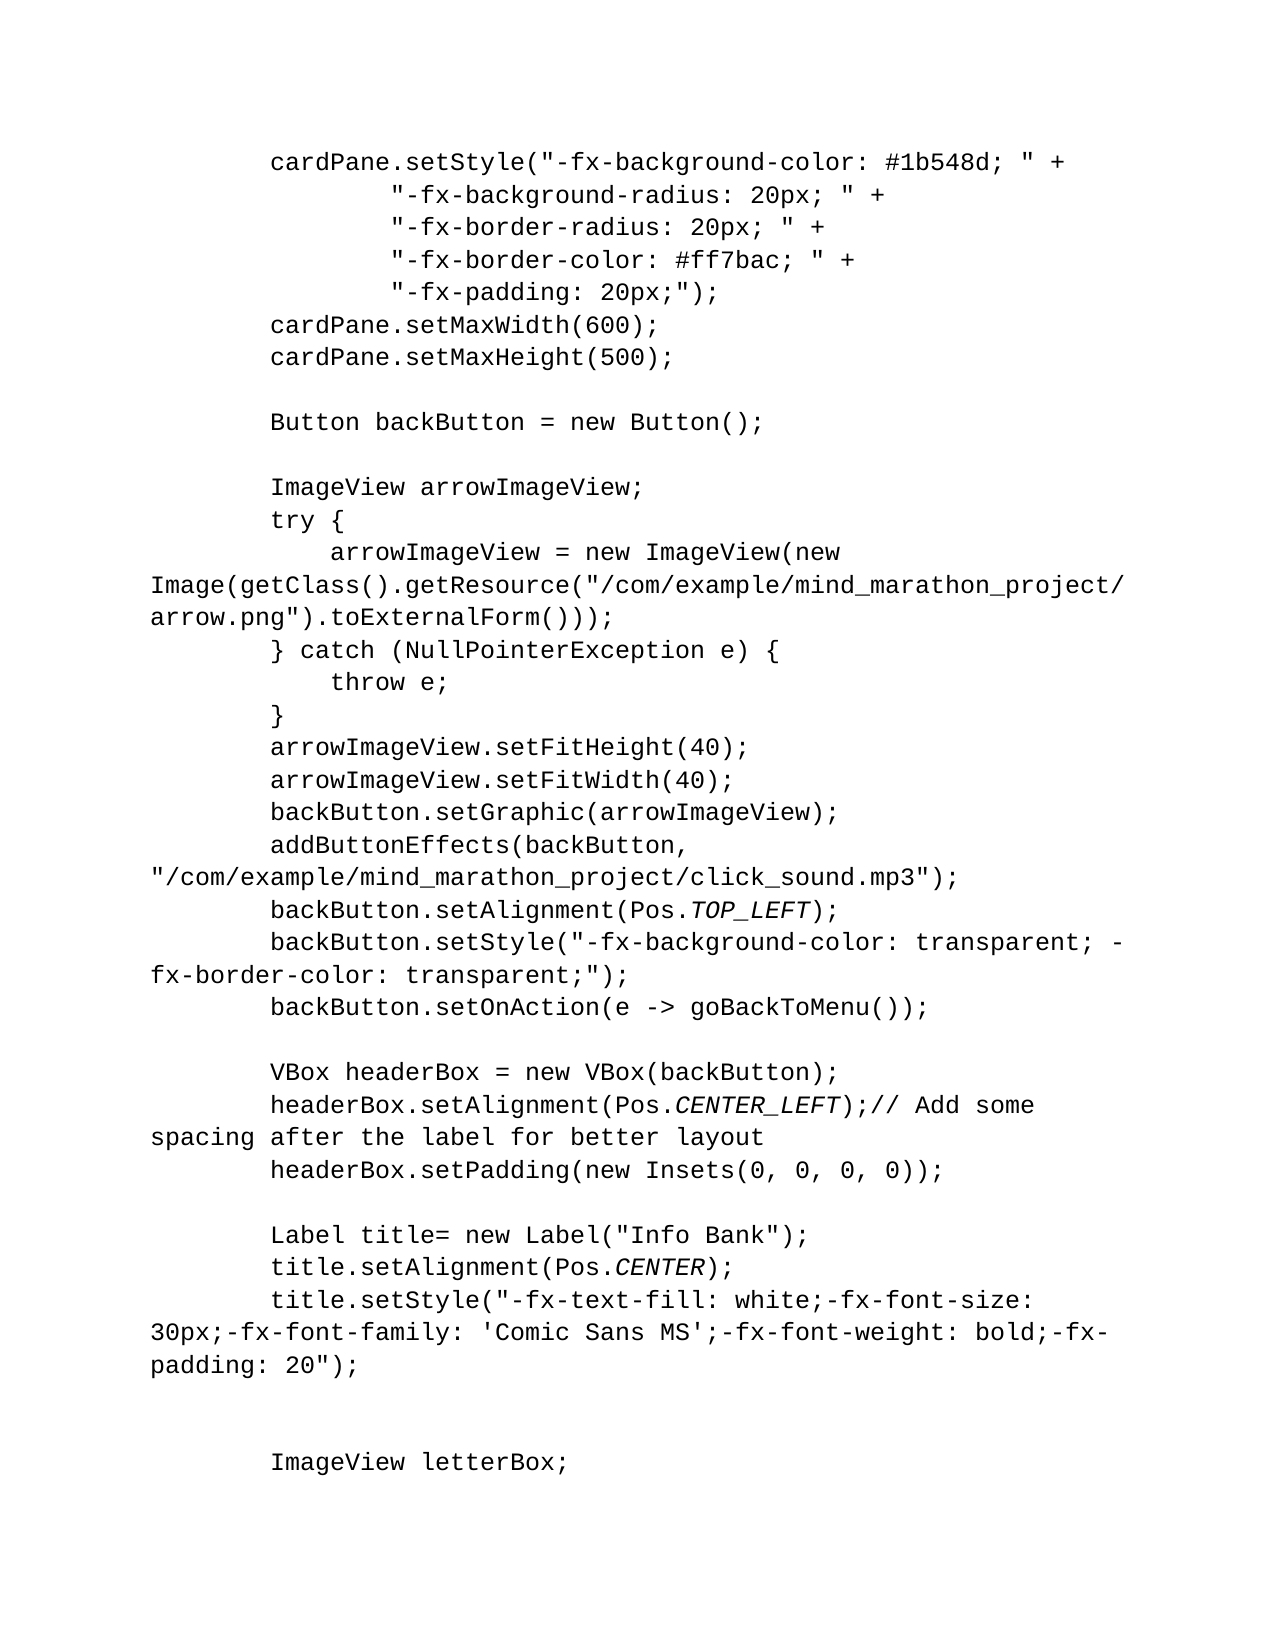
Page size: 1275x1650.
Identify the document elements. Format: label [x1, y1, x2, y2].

text [150, 150, 1125, 1478]
